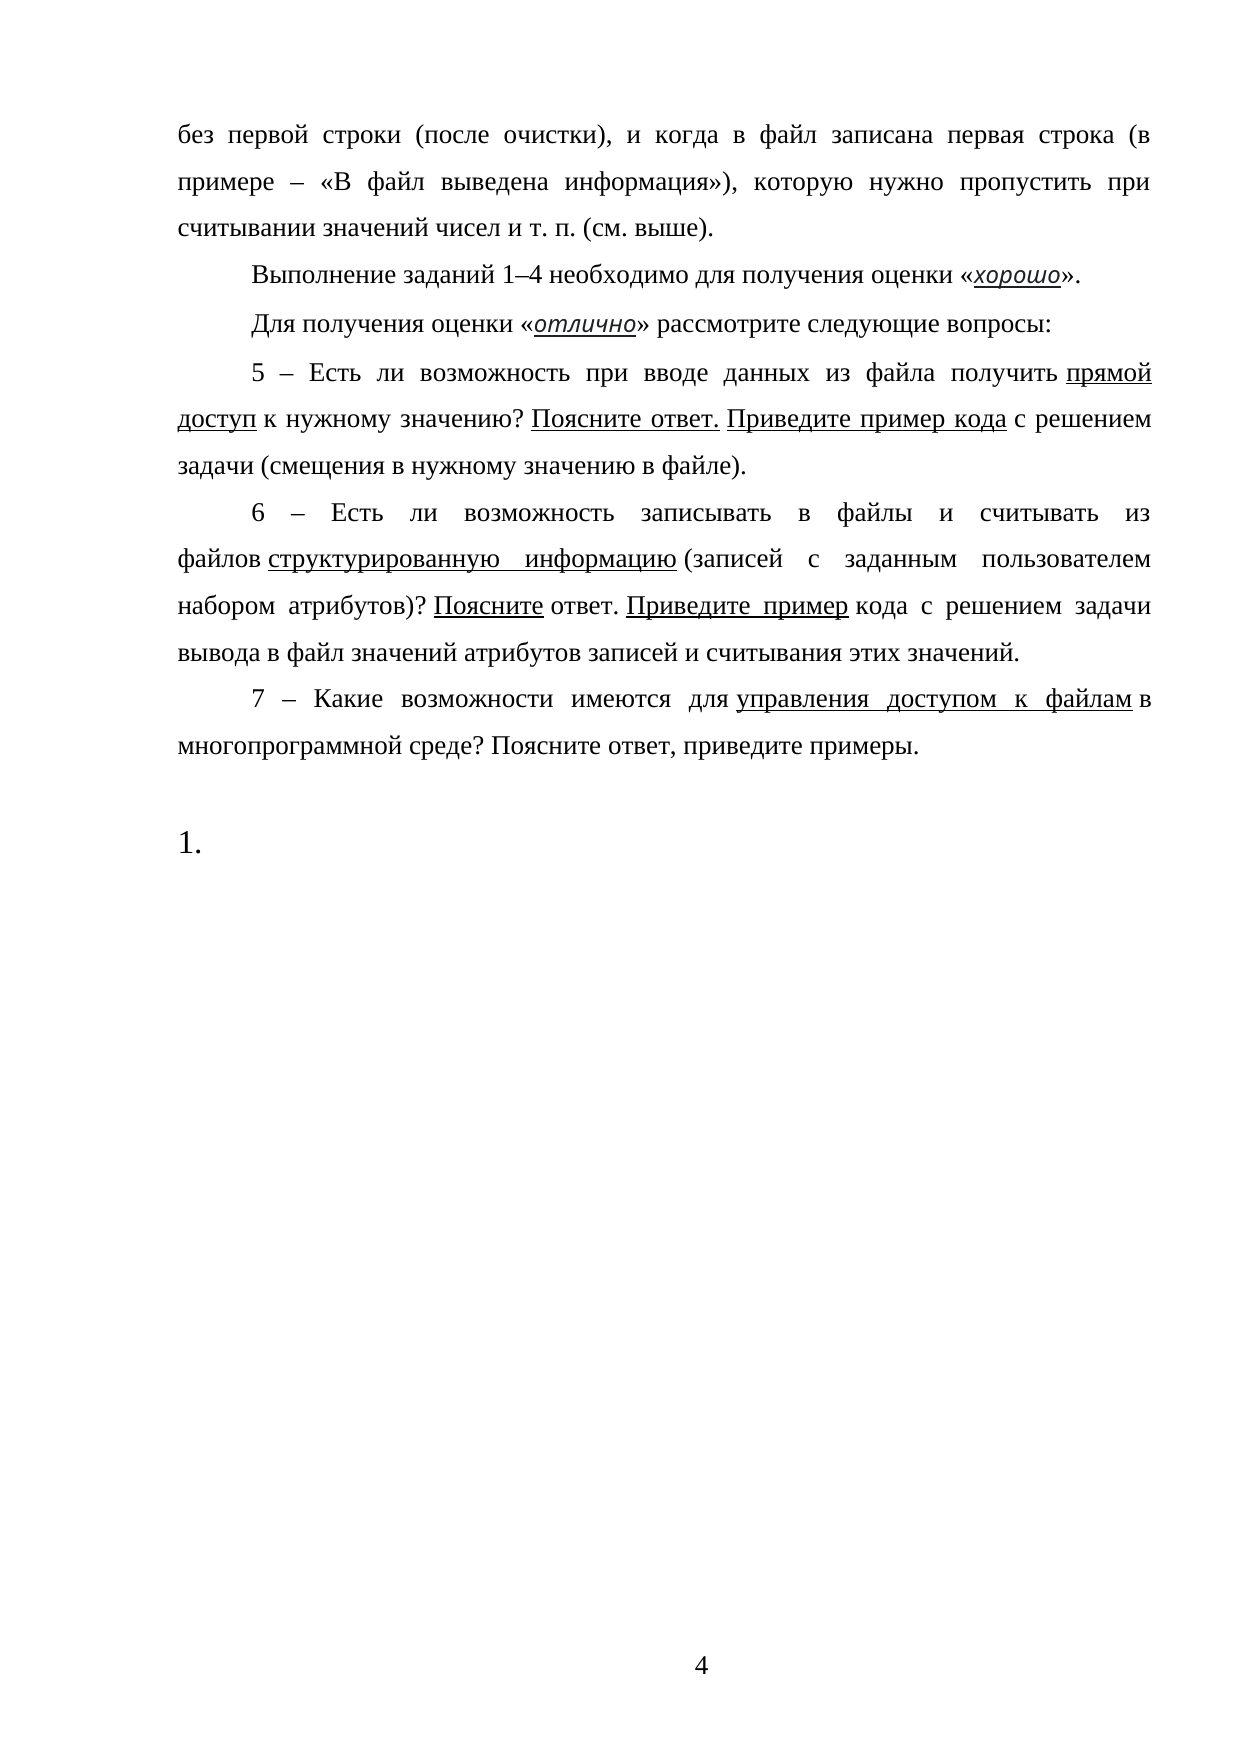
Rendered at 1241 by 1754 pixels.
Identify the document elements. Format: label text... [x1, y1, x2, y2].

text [177, 118, 1152, 243]
text Выполнение заданий 1–4 необходимо для получения оценки «хорошо». [177, 258, 1152, 291]
text 5 – Есть ли возможность при вводе данных из файла получить прямой доступ к нужному значению? Поясните ответ. Приведите пример кода с решением задачи (смещения в нужному значению в файле). [177, 356, 1152, 480]
text 7 – Какие возможности имеются для управления доступом к файлам в многопрограммной среде? Поясните ответ, приведите примеры. [177, 682, 1152, 760]
text Для получения оценки «отлично» рассмотрите следующие вопросы: [177, 307, 1152, 339]
text 6 – Есть ли возможность записывать в файлы и считывать из файлов структурированную информацию (записей с заданным пользователем набором атрибутов)? Поясните ответ. Приведите пример кода с решением задачи вывода в файл значений атрибутов записей и считывания этих значений. [177, 496, 1152, 667]
